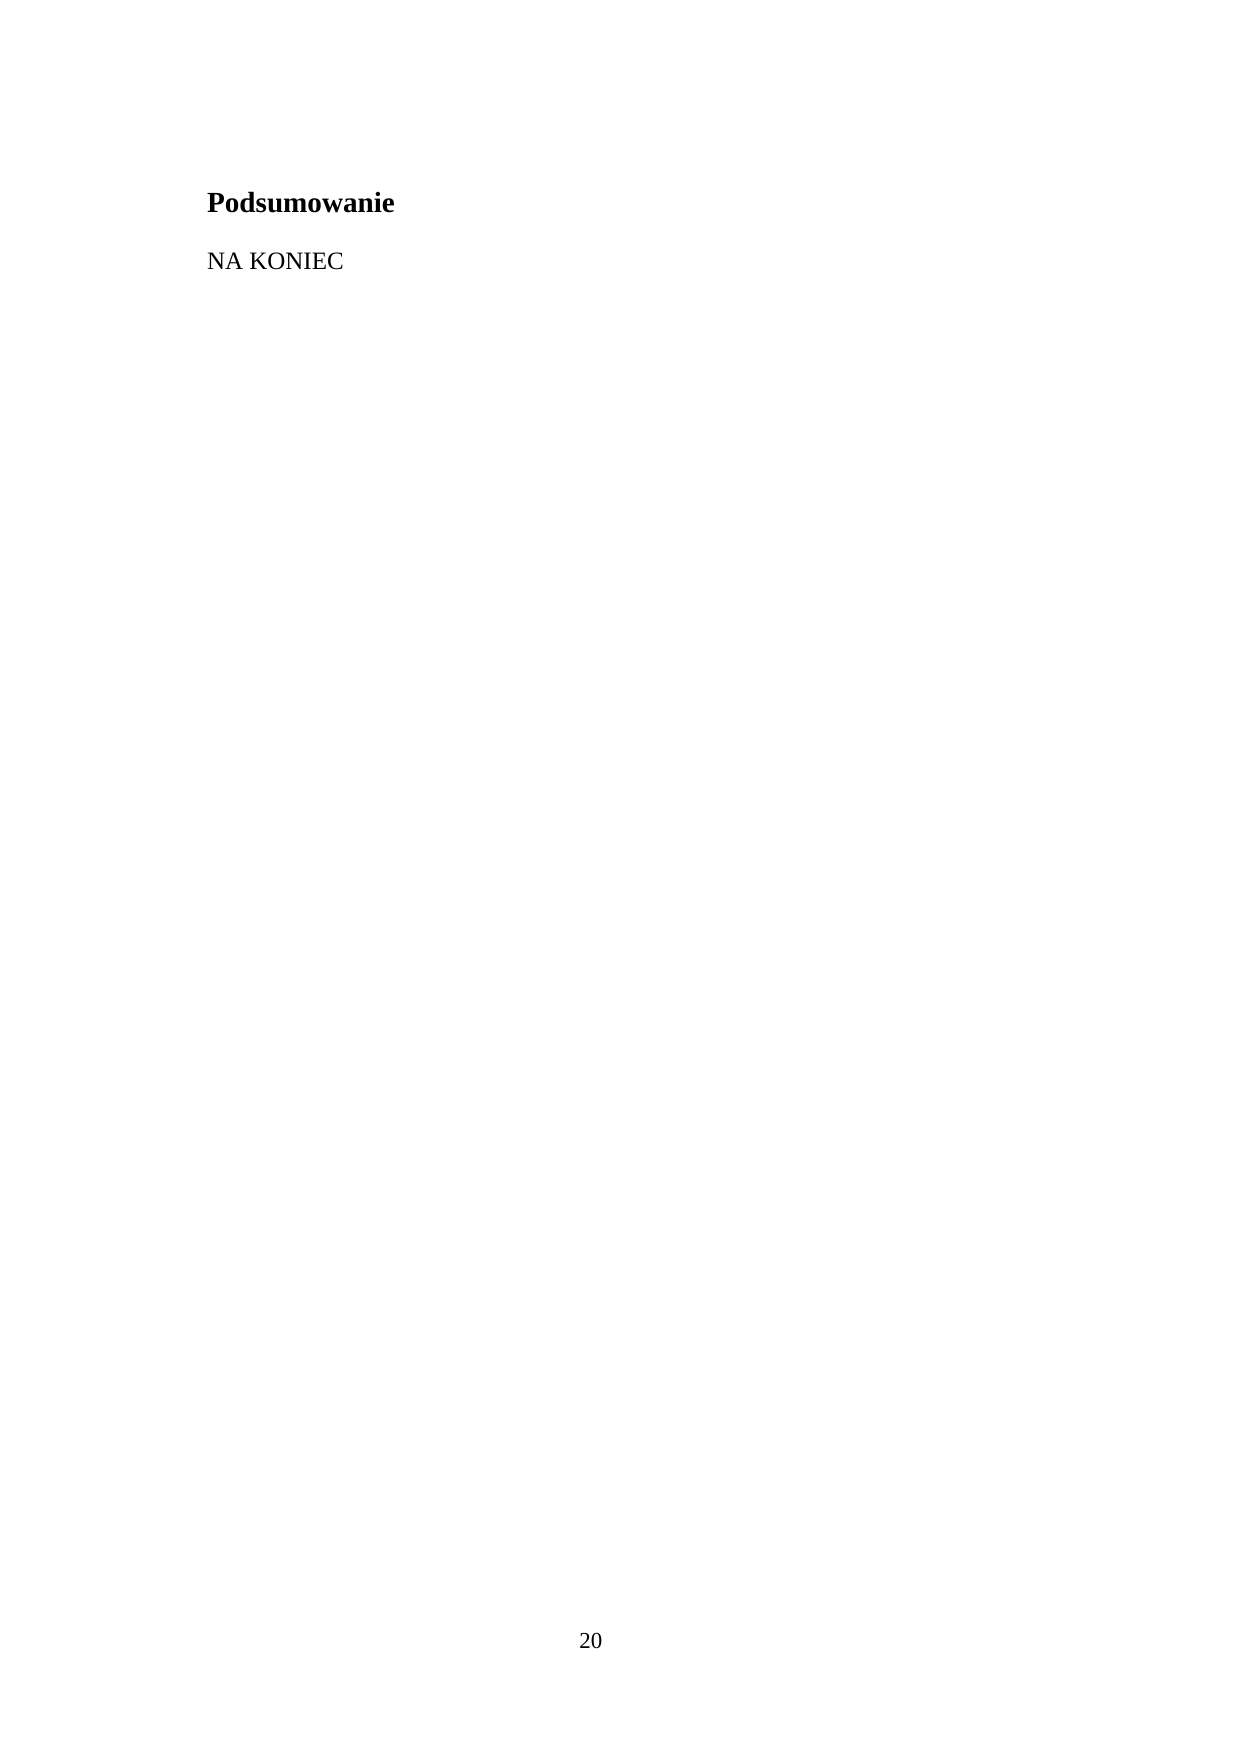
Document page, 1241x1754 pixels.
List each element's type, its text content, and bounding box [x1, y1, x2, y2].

subtitle Podsumowanie [207, 185, 1033, 219]
text NA KONIEC [148, 246, 1033, 275]
